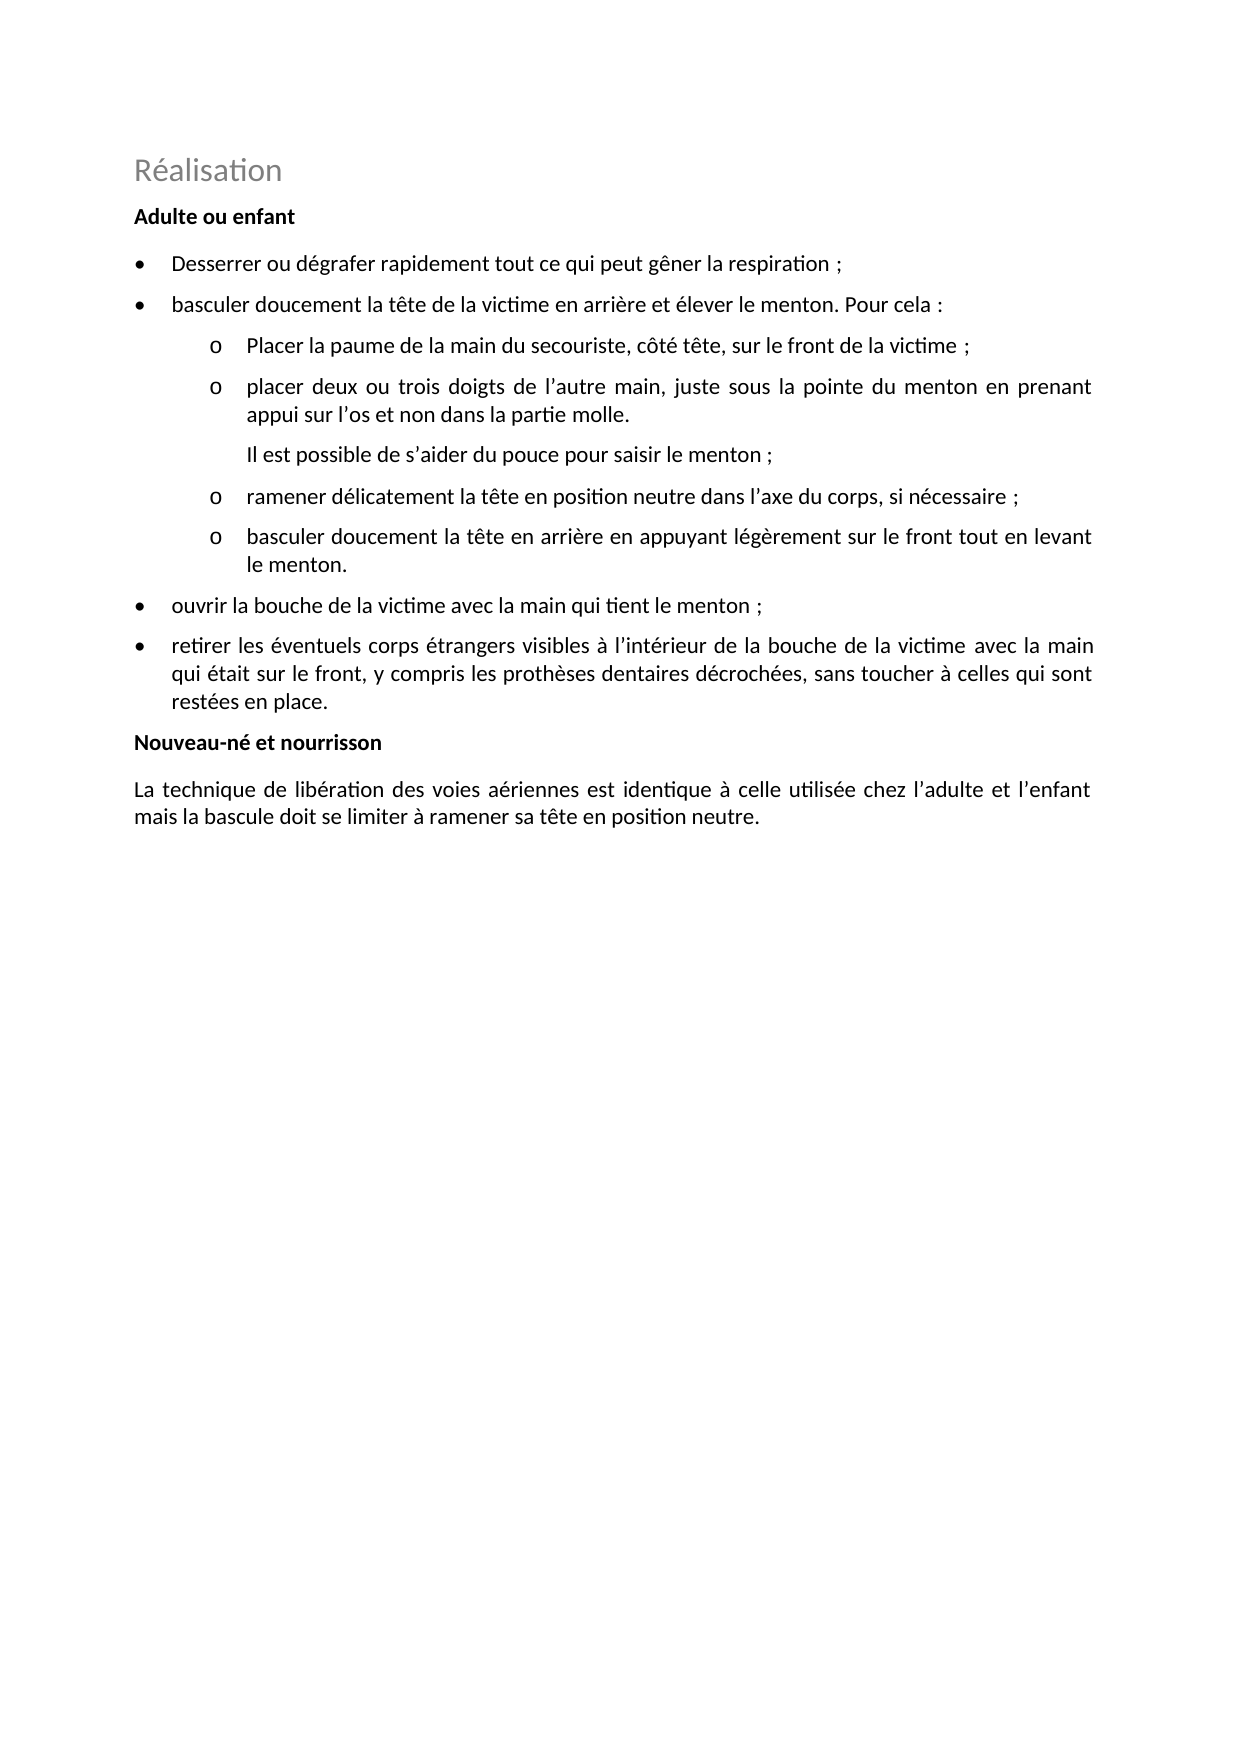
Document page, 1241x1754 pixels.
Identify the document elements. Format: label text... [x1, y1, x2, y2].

list Placer la paume de la main du secouriste, côté tête, sur le front de la victime ; [209, 330, 1093, 359]
subtitle Adulte ou enfant [134, 202, 1180, 231]
list ouvrir la bouche de la victime avec la main qui tient le menton ; [134, 591, 1093, 619]
list Desserrer ou dégrafer rapidement tout ce qui peut gêner la respiration ; [134, 249, 1093, 277]
list placer deux ou trois doigts de l’autre main, juste sous la pointe du menton en prenant appui sur l’os et non dans la partie molle. [209, 372, 1093, 428]
list basculer doucement la tête de la victime en arrière et élever le menton. Pour cela : [134, 290, 1093, 318]
list ramener délicatement la tête en position neutre dans l’axe du corps, si nécessaire ; [209, 481, 1093, 510]
list retirer les éventuels corps étrangers visibles à l’intérieur de la bouche de la victime avec la main qui était sur le front, y compris les prothèses dentaires décrochées, sans toucher à celles qui sont restées en place. [134, 631, 1094, 716]
subtitle Réalisation [134, 148, 1180, 189]
text Il est possible de s’aider du pouce pour saisir le menton ; [246, 441, 1093, 468]
subtitle Nouveau-né et nourrisson [134, 728, 1180, 756]
text La technique de libération des voies aériennes est identique à celle utilisée chez l’adulte et l’enfant mais la bascule doit se limiter à ramener sa tête en position neutre. [134, 775, 1093, 830]
list basculer doucement la tête en arrière en appuyant légèrement sur le front tout en levant le menton. [209, 522, 1093, 578]
